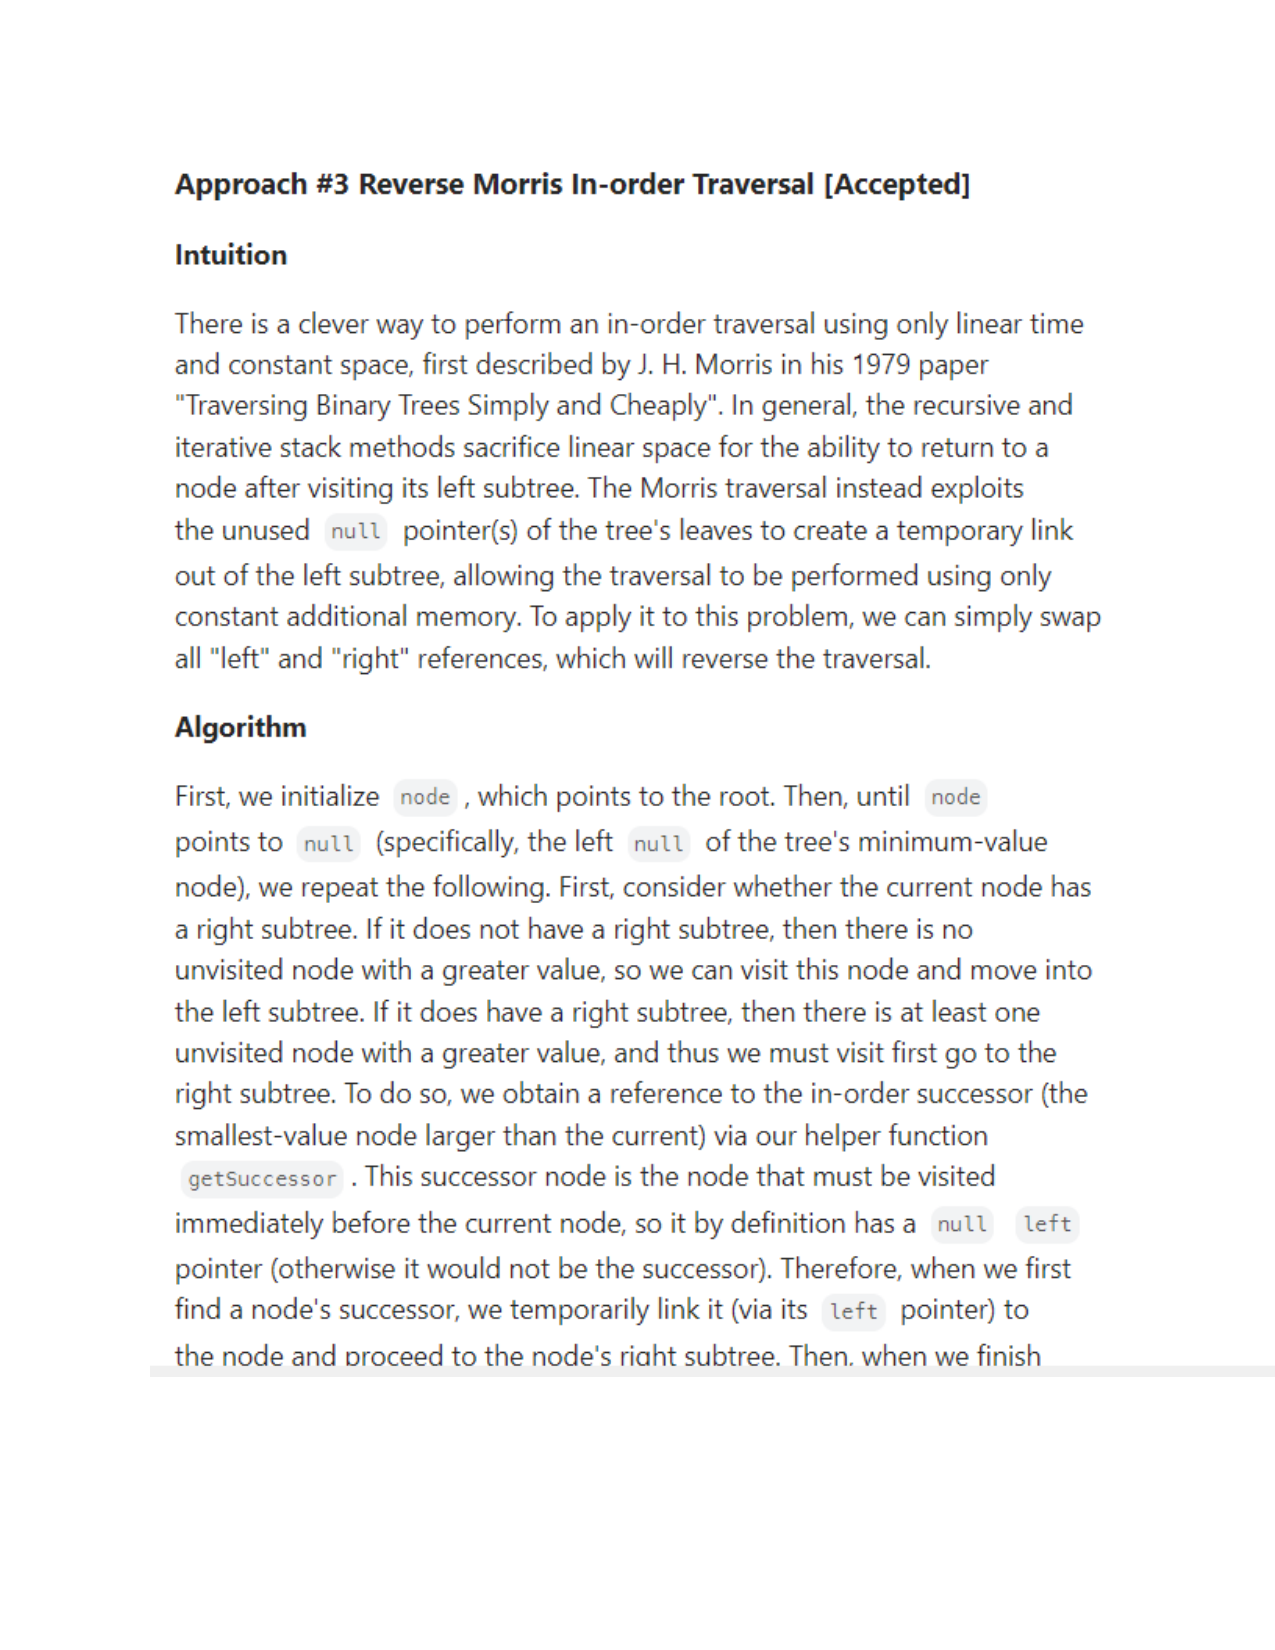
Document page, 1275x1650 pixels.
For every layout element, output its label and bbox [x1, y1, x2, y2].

picture [150, 150, 1275, 1377]
